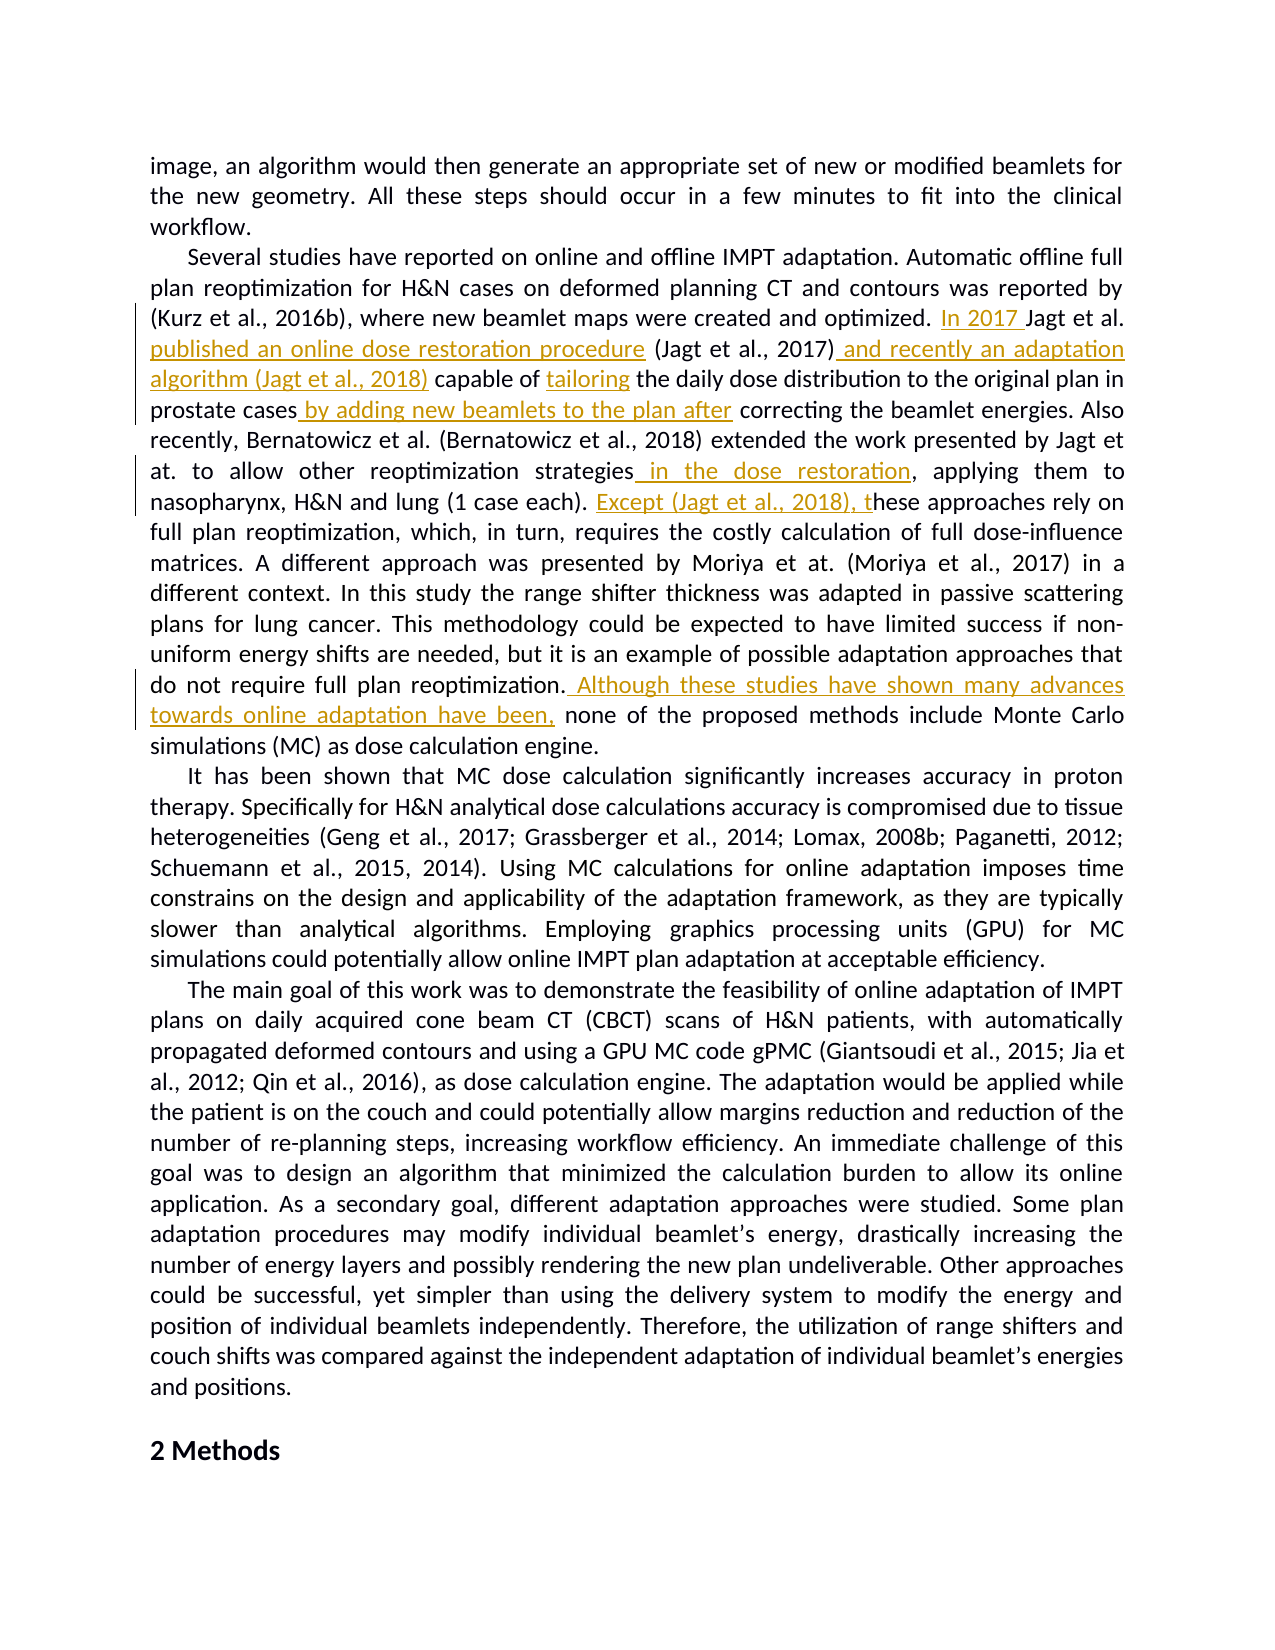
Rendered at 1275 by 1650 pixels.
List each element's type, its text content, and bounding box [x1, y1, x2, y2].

text 2 Methods [150, 1432, 1125, 1467]
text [150, 150, 1125, 242]
text It has been shown that MC dose calculation significantly increases accuracy in proton therapy. Specifically for H&N analytical dose calculations accuracy is compromised due to tissue heterogeneities (Geng et al., 2017; Grassberger et al., 2014; Lomax, 2008b; Paganetti, 2012; Schuemann et al., 2015, 2014). Using MC calculations for online adaptation imposes time constrains on the design and applicability of the adaptation framework, as they are typically slower than analytical algorithms. Employing graphics processing units (GPU) for MC simulations could potentially allow online IMPT plan adaptation at acceptable efficiency. [150, 760, 1125, 974]
text The main goal of this work was to demonstrate the feasibility of online adaptation of IMPT plans on daily acquired cone beam CT (CBCT) scans of H&N patients, with automatically propagated deformed contours and using a GPU MC code gPMC (Giantsoudi et al., 2015; Jia et al., 2012; Qin et al., 2016), as dose calculation engine. The adaptation would be applied while the patient is on the couch and could potentially allow margins reduction and reduction of the number of re-planning steps, increasing workflow efficiency. An immediate challenge of this goal was to design an algorithm that minimized the calculation burden to allow its online application. As a secondary goal, different adaptation approaches were studied. Some plan adaptation procedures may modify individual beamlet’s energy, drastically increasing the number of energy layers and possibly rendering the new plan undeliverable. Other approaches could be successful, yet simpler than using the delivery system to modify the energy and position of individual beamlets independently. Therefore, the utilization of range shifters and couch shifts was compared against the independent adaptation of individual beamlet’s energies and positions. [150, 974, 1125, 1401]
text Several studies have reported on online and offline IMPT adaptation. Automatic offline full plan reoptimization for H&N cases on deformed planning CT and contours was reported by (Kurz et al., 2016b), where new beamlet maps were created and optimized. Jagt et al. (Jagt et al., 2017) capable of the daily dose distribution to the original plan in prostate cases correcting the beamlet energies. Also recently, Bernatowicz et al. (Bernatowicz et al., 2018) extended the work presented by Jagt et at. to allow other reoptimization strategies, applying them to nasopharynx, H&N and lung (1 case each). hese approaches rely on full plan reoptimization, which, in turn, requires the costly calculation of full dose-influence matrices. A different approach was presented by Moriya et at. (Moriya et al., 2017) in a different context. In this study the range shifter thickness was adapted in passive scattering plans for lung cancer. This methodology could be expected to have limited success if non-uniform energy shifts are needed, but it is an example of possible adaptation approaches that do not require full plan reoptimization. none of the proposed methods include Monte Carlo simulations (MC) as dose calculation engine. [150, 242, 1125, 760]
